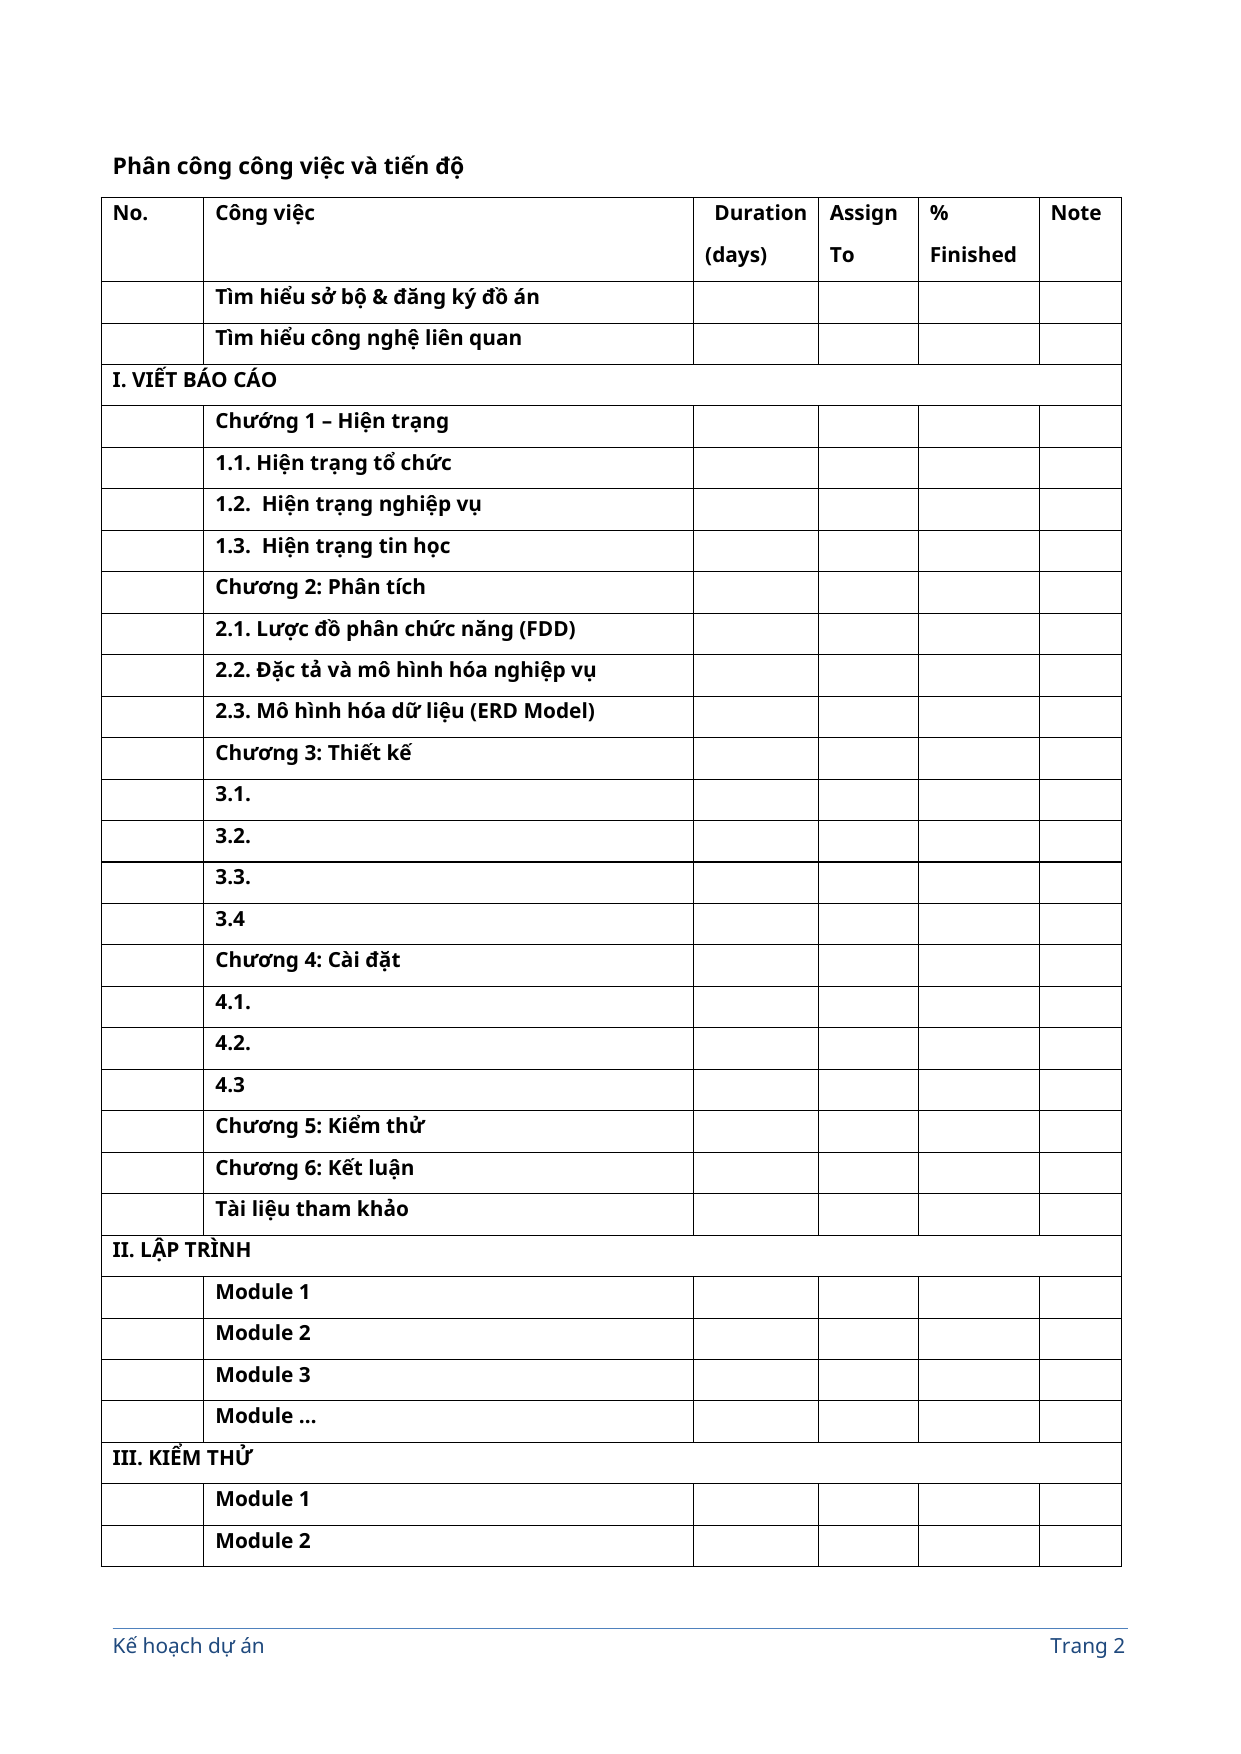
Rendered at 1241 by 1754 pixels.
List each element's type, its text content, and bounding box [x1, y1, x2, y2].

table_cell [694, 1360, 818, 1400]
table_cell [102, 987, 203, 1027]
table_cell [102, 406, 203, 447]
table_cell Chương 2: Phân tích [204, 572, 693, 613]
table_cell 2.3. Mô hình hóa dữ liệu (ERD Model) [204, 697, 693, 737]
table_cell [102, 945, 203, 986]
table_cell [919, 697, 1039, 737]
table_cell [694, 1277, 818, 1317]
table_cell [1040, 572, 1121, 613]
table_cell [694, 406, 818, 447]
table_cell [919, 531, 1039, 571]
table_cell [694, 1111, 818, 1152]
table_cell [694, 863, 818, 903]
table_cell [919, 614, 1039, 654]
table_cell [919, 821, 1039, 861]
table_cell [919, 1277, 1039, 1317]
table_cell [694, 655, 818, 696]
table_cell [694, 282, 818, 322]
table_cell Chương 5: Kiểm thử [204, 1111, 693, 1152]
table_cell [1040, 324, 1121, 364]
table_cell [1040, 987, 1121, 1027]
table_cell Tìm hiểu công nghệ liên quan [204, 324, 693, 364]
table_cell III. KIỂM THỬ [102, 1443, 1121, 1483]
table_cell [919, 448, 1039, 488]
table_cell [819, 406, 918, 447]
table_cell Module 1 [204, 1277, 693, 1317]
table_cell [819, 1526, 918, 1566]
table_cell [919, 406, 1039, 447]
table_cell [819, 282, 918, 322]
table_cell [919, 1153, 1039, 1193]
table_cell [819, 614, 918, 654]
table_cell [919, 572, 1039, 613]
table_cell [694, 489, 818, 530]
table_header Duration (days) [694, 198, 818, 281]
table_cell Chướng 1 – Hiện trạng [204, 406, 693, 447]
table_cell [819, 821, 918, 861]
table_cell [102, 1484, 203, 1525]
table_cell [694, 904, 818, 944]
table_cell [102, 1194, 203, 1234]
table_cell [819, 987, 918, 1027]
table_cell [1040, 780, 1121, 820]
table_cell [919, 945, 1039, 986]
table_cell [919, 1194, 1039, 1234]
table_cell [919, 1360, 1039, 1400]
table_cell [1040, 1526, 1121, 1566]
table_cell [694, 448, 818, 488]
table_cell [1040, 821, 1121, 861]
table_cell 3.3. [204, 863, 693, 903]
table_cell [1040, 448, 1121, 488]
table_cell [1040, 1277, 1121, 1317]
table_cell [819, 489, 918, 530]
table_cell [819, 1277, 918, 1317]
table_cell [694, 1194, 818, 1234]
table_cell [102, 1401, 203, 1442]
table_cell [819, 780, 918, 820]
table_cell [102, 1277, 203, 1317]
table_cell [1040, 489, 1121, 530]
table_cell Tìm hiểu sở bộ & đăng ký đồ án [204, 282, 693, 322]
table_cell [919, 1028, 1039, 1069]
table_cell [819, 531, 918, 571]
table_cell [102, 1319, 203, 1359]
table_cell [819, 448, 918, 488]
table_cell Tài liệu tham khảo [204, 1194, 693, 1234]
table_cell Module 2 [204, 1526, 693, 1566]
table_cell [102, 904, 203, 944]
table_cell [1040, 531, 1121, 571]
table_cell [819, 1153, 918, 1193]
table_cell [1040, 1028, 1121, 1069]
table_cell 4.1. [204, 987, 693, 1027]
table_cell [919, 489, 1039, 530]
table_cell [694, 614, 818, 654]
text Phân công công việc và tiến độ [112, 150, 1128, 181]
table_cell [819, 697, 918, 737]
table_cell [102, 738, 203, 778]
table_cell [819, 1070, 918, 1110]
table_cell [102, 1070, 203, 1110]
table_cell [819, 1319, 918, 1359]
table_cell [694, 945, 818, 986]
table_cell [1040, 738, 1121, 778]
table_cell [694, 1401, 818, 1442]
table_cell II. LẬP TRÌNH [102, 1236, 1121, 1276]
table_header Assign To [819, 198, 918, 281]
table_cell [819, 572, 918, 613]
table_cell 3.1. [204, 780, 693, 820]
table_cell [919, 780, 1039, 820]
table_cell [102, 1111, 203, 1152]
table_cell [819, 1484, 918, 1525]
table_cell [102, 863, 203, 903]
table_cell [819, 945, 918, 986]
table_cell [1040, 282, 1121, 322]
table_cell Module … [204, 1401, 693, 1442]
table_cell [919, 738, 1039, 778]
table_header Công việc [204, 198, 693, 281]
table_cell [694, 1319, 818, 1359]
table_cell [819, 738, 918, 778]
table_cell 1.3. Hiện trạng tin học [204, 531, 693, 571]
table_cell [819, 1028, 918, 1069]
table_cell [919, 1526, 1039, 1566]
table_cell 2.1. Lược đồ phân chức năng (FDD) [204, 614, 693, 654]
table_cell [102, 1028, 203, 1069]
table_cell [694, 324, 818, 364]
table_cell [919, 904, 1039, 944]
table_cell [102, 572, 203, 613]
table_cell 1.2. Hiện trạng nghiệp vụ [204, 489, 693, 530]
table_cell [919, 324, 1039, 364]
table_cell [102, 1360, 203, 1400]
table_cell [102, 531, 203, 571]
table_cell [919, 1484, 1039, 1525]
table_cell [694, 987, 818, 1027]
table_cell 4.3 [204, 1070, 693, 1110]
table_cell [919, 655, 1039, 696]
table_cell [102, 1526, 203, 1566]
table_cell [1040, 1360, 1121, 1400]
table_cell [1040, 1111, 1121, 1152]
table_cell [819, 863, 918, 903]
table_cell [819, 655, 918, 696]
table_cell [102, 614, 203, 654]
table_cell [102, 489, 203, 530]
table_cell [1040, 1319, 1121, 1359]
table_cell [102, 655, 203, 696]
table_cell [819, 1111, 918, 1152]
table_cell [1040, 945, 1121, 986]
table_cell [1040, 904, 1121, 944]
table_cell [694, 1028, 818, 1069]
table_cell [102, 324, 203, 364]
table_cell [694, 780, 818, 820]
table_cell [1040, 1484, 1121, 1525]
table_cell [1040, 1194, 1121, 1234]
table_cell 1.1. Hiện trạng tổ chức [204, 448, 693, 488]
table_cell [819, 324, 918, 364]
table_cell [1040, 1070, 1121, 1110]
table_cell Module 1 [204, 1484, 693, 1525]
table_cell Chương 3: Thiết kế [204, 738, 693, 778]
table_cell [102, 697, 203, 737]
table_cell Module 2 [204, 1319, 693, 1359]
table_cell [919, 1319, 1039, 1359]
table_cell [694, 738, 818, 778]
table_header % Finished [919, 198, 1039, 281]
table_cell [1040, 1401, 1121, 1442]
table_cell [694, 1070, 818, 1110]
table_cell [1040, 655, 1121, 696]
table_cell [102, 780, 203, 820]
table_cell [919, 1070, 1039, 1110]
table_cell Chương 6: Kết luận [204, 1153, 693, 1193]
table_header No. [102, 198, 203, 281]
table_cell Module 3 [204, 1360, 693, 1400]
table_cell 4.2. [204, 1028, 693, 1069]
table_cell [102, 821, 203, 861]
table_cell [819, 904, 918, 944]
table_cell [919, 863, 1039, 903]
table_cell [694, 1153, 818, 1193]
table_cell [694, 821, 818, 861]
table_cell [1040, 1153, 1121, 1193]
table_cell Chương 4: Cài đặt [204, 945, 693, 986]
table_cell [102, 1153, 203, 1193]
table_cell [919, 1401, 1039, 1442]
table_cell [1040, 614, 1121, 654]
table_cell [102, 448, 203, 488]
table_cell [819, 1401, 918, 1442]
table_cell [694, 572, 818, 613]
table_cell [694, 1526, 818, 1566]
table_cell 2.2. Đặc tả và mô hình hóa nghiệp vụ [204, 655, 693, 696]
table_cell [819, 1194, 918, 1234]
table_cell [102, 282, 203, 322]
table_cell [1040, 863, 1121, 903]
table_cell [919, 282, 1039, 322]
table_cell [919, 1111, 1039, 1152]
table_cell [694, 697, 818, 737]
table_cell 3.4 [204, 904, 693, 944]
table_cell 3.2. [204, 821, 693, 861]
table_cell [694, 531, 818, 571]
table_cell [1040, 697, 1121, 737]
table_header Note [1040, 198, 1121, 281]
table_cell [1040, 406, 1121, 447]
table_cell I. VIẾT BÁO CÁO [102, 365, 1121, 405]
table_cell [919, 987, 1039, 1027]
table_cell [819, 1360, 918, 1400]
table_cell [694, 1484, 818, 1525]
